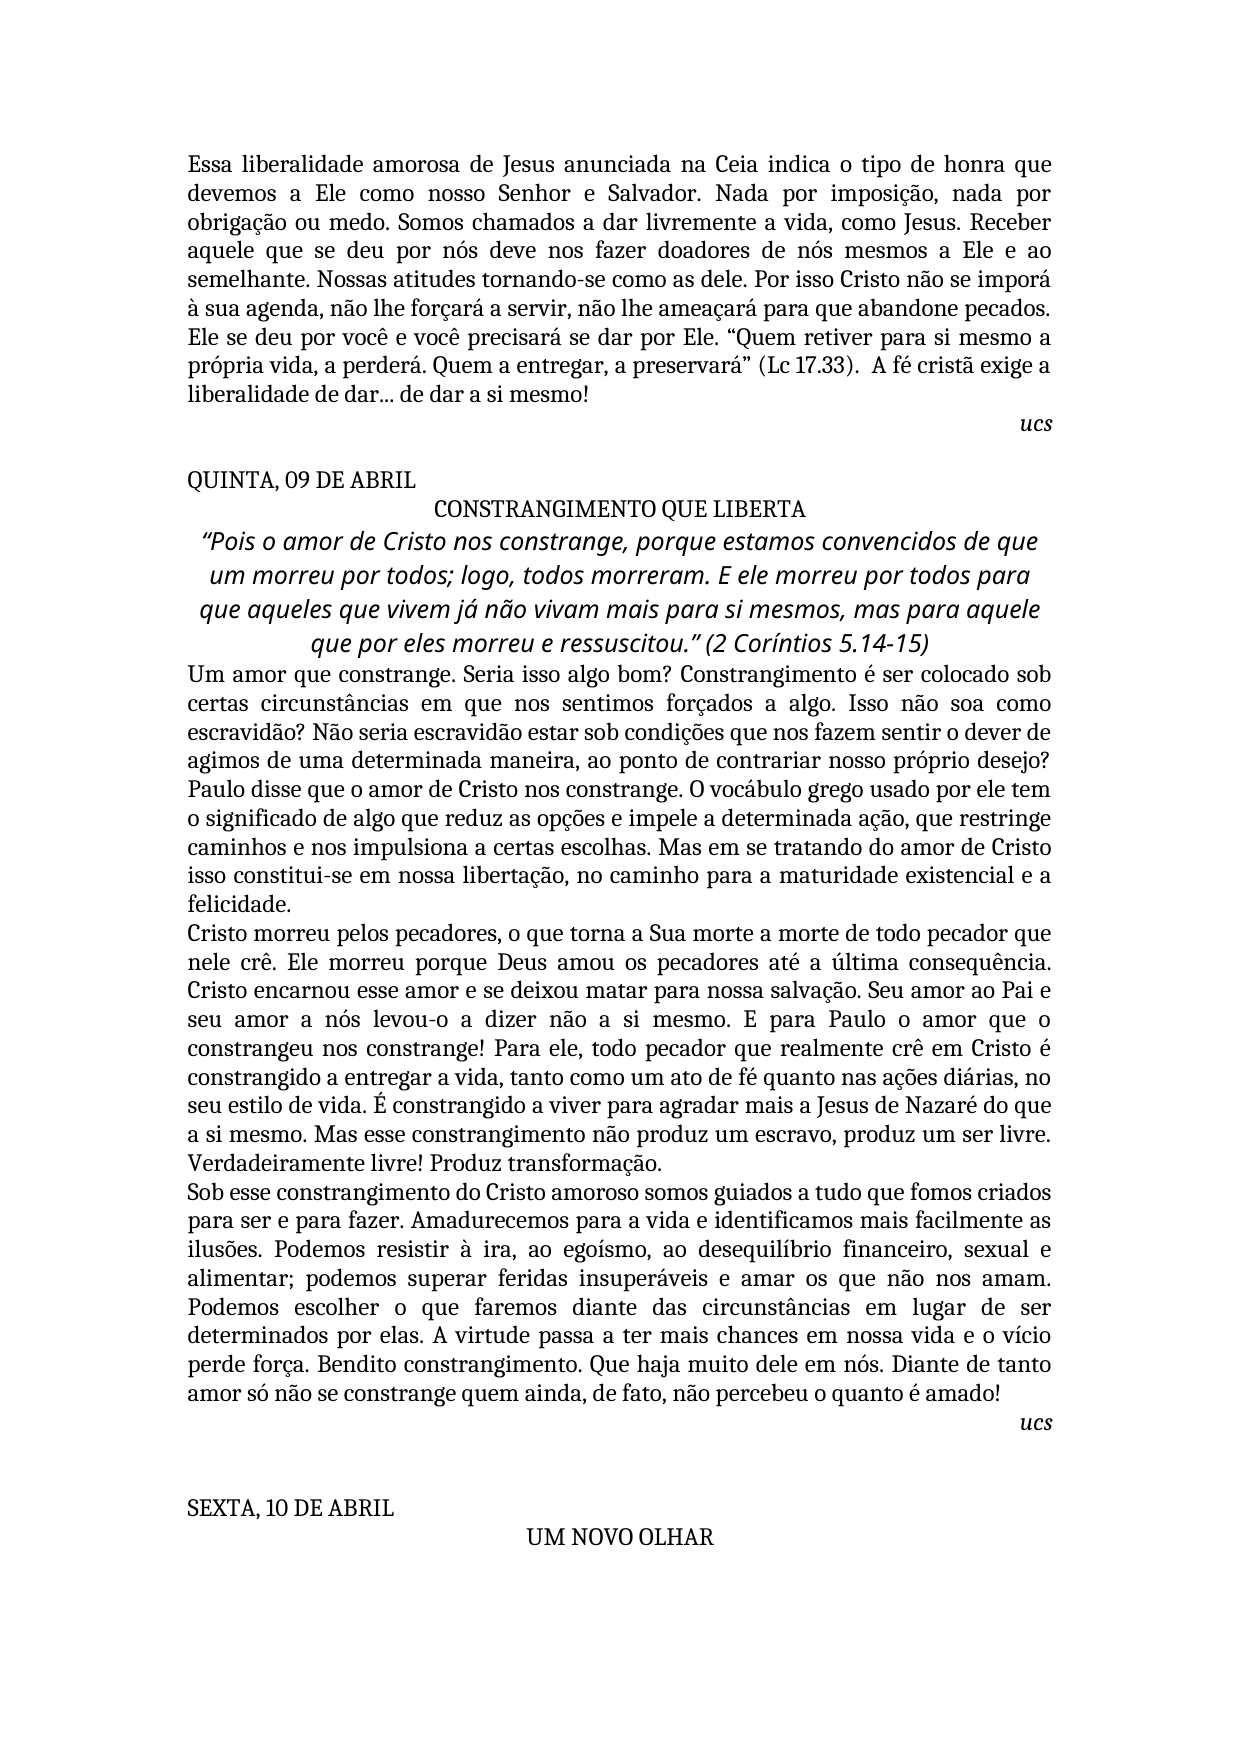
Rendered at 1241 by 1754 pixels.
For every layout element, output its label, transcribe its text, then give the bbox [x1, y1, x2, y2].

text CONSTRANGIMENTO QUE LIBERTA [187, 495, 1053, 524]
text Um amor que constrange. Seria isso algo bom? Constrangimento é ser colocado sob certas circunstâncias em que nos sentimos forçados a algo. Isso não soa como escravidão? Não seria escravidão estar sob condições que nos fazem sentir o dever de agimos de uma determinada maneira, ao ponto de contrariar nosso próprio desejo? Paulo disse que o amor de Cristo nos constrange. O vocábulo grego usado por ele tem o significado de algo que reduz as opções e impele a determinada ação, que restringe caminhos e nos impulsiona a certas escolhas. Mas em se tratando do amor de Cristo isso constitui-se em nossa libertação, no caminho para a maturidade existencial e a felicidade. [187, 660, 1053, 919]
text “Pois o amor de Cristo nos constrange, porque estamos convencidos de que um morreu por todos; logo, todos morreram. E ele morreu por todos para que aqueles que vivem já não vivam mais para si mesmos, mas para aquele que por eles morreu e ressuscitou.” (2 Coríntios 5.14-15) [187, 524, 1053, 660]
text Cristo morreu pelos pecadores, o que torna a Sua morte a morte de todo pecador que nele crê. Ele morreu porque Deus amou os pecadores até a última consequência. Cristo encarnou esse amor e se deixou matar para nossa salvação. Seu amor ao Pai e seu amor a nós levou-o a dizer não a si mesmo. E para Paulo o amor que o constrangeu nos constrange! Para ele, todo pecador que realmente crê em Cristo é constrangido a entregar a vida, tanto como um ato de fé quanto nas ações diárias, no seu estilo de vida. É constrangido a viver para agradar mais a Jesus de Nazaré do que a si mesmo. Mas esse constrangimento não produz um escravo, produz um ser livre. Verdadeiramente livre! Produz transformação. [187, 919, 1053, 1177]
text UM NOVO OLHAR [187, 1522, 1053, 1551]
text Sob esse constrangimento do Cristo amoroso somos guiados a tudo que fomos criados para ser e para fazer. Amadurecemos para a vida e identificamos mais facilmente as ilusões. Podemos resistir à ira, ao egoísmo, ao desequilíbrio financeiro, sexual e alimentar; podemos superar feridas insuperáveis e amar os que não nos amam. Podemos escolher o que faremos diante das circunstâncias em lugar de ser determinados por elas. A virtude passa a ter mais chances em nossa vida e o vício perde força. Bendito constrangimento. Que haja muito dele em nós. Diante de tanto amor só não se constrange quem ainda, de fato, não percebeu o quanto é amado! [187, 1177, 1053, 1407]
text ucs [187, 1407, 1053, 1436]
text Essa liberalidade amorosa de Jesus anunciada na Ceia indica o tipo de honra que devemos a Ele como nosso Senhor e Salvador. Nada por imposição, nada por obrigação ou medo. Somos chamados a dar livremente a vida, como Jesus. Receber aquele que se deu por nós deve nos fazer doadores de nós mesmos a Ele e ao semelhante. Nossas atitudes tornando-se como as dele. Por isso Cristo não se imporá à sua agenda, não lhe forçará a servir, não lhe ameaçará para que abandone pecados. Ele se deu por você e você precisará se dar por Ele. “Quem retiver para si mesmo a própria vida, a perderá. Quem a entregar, a preservará” (Lc 17.33). A fé cristã exige a liberalidade de dar... de dar a si mesmo! [187, 150, 1053, 409]
text QUINTA, 09 DE ABRIL [187, 466, 1053, 495]
text ucs [187, 409, 1053, 437]
text SEXTA, 10 DE ABRIL [187, 1494, 1053, 1522]
